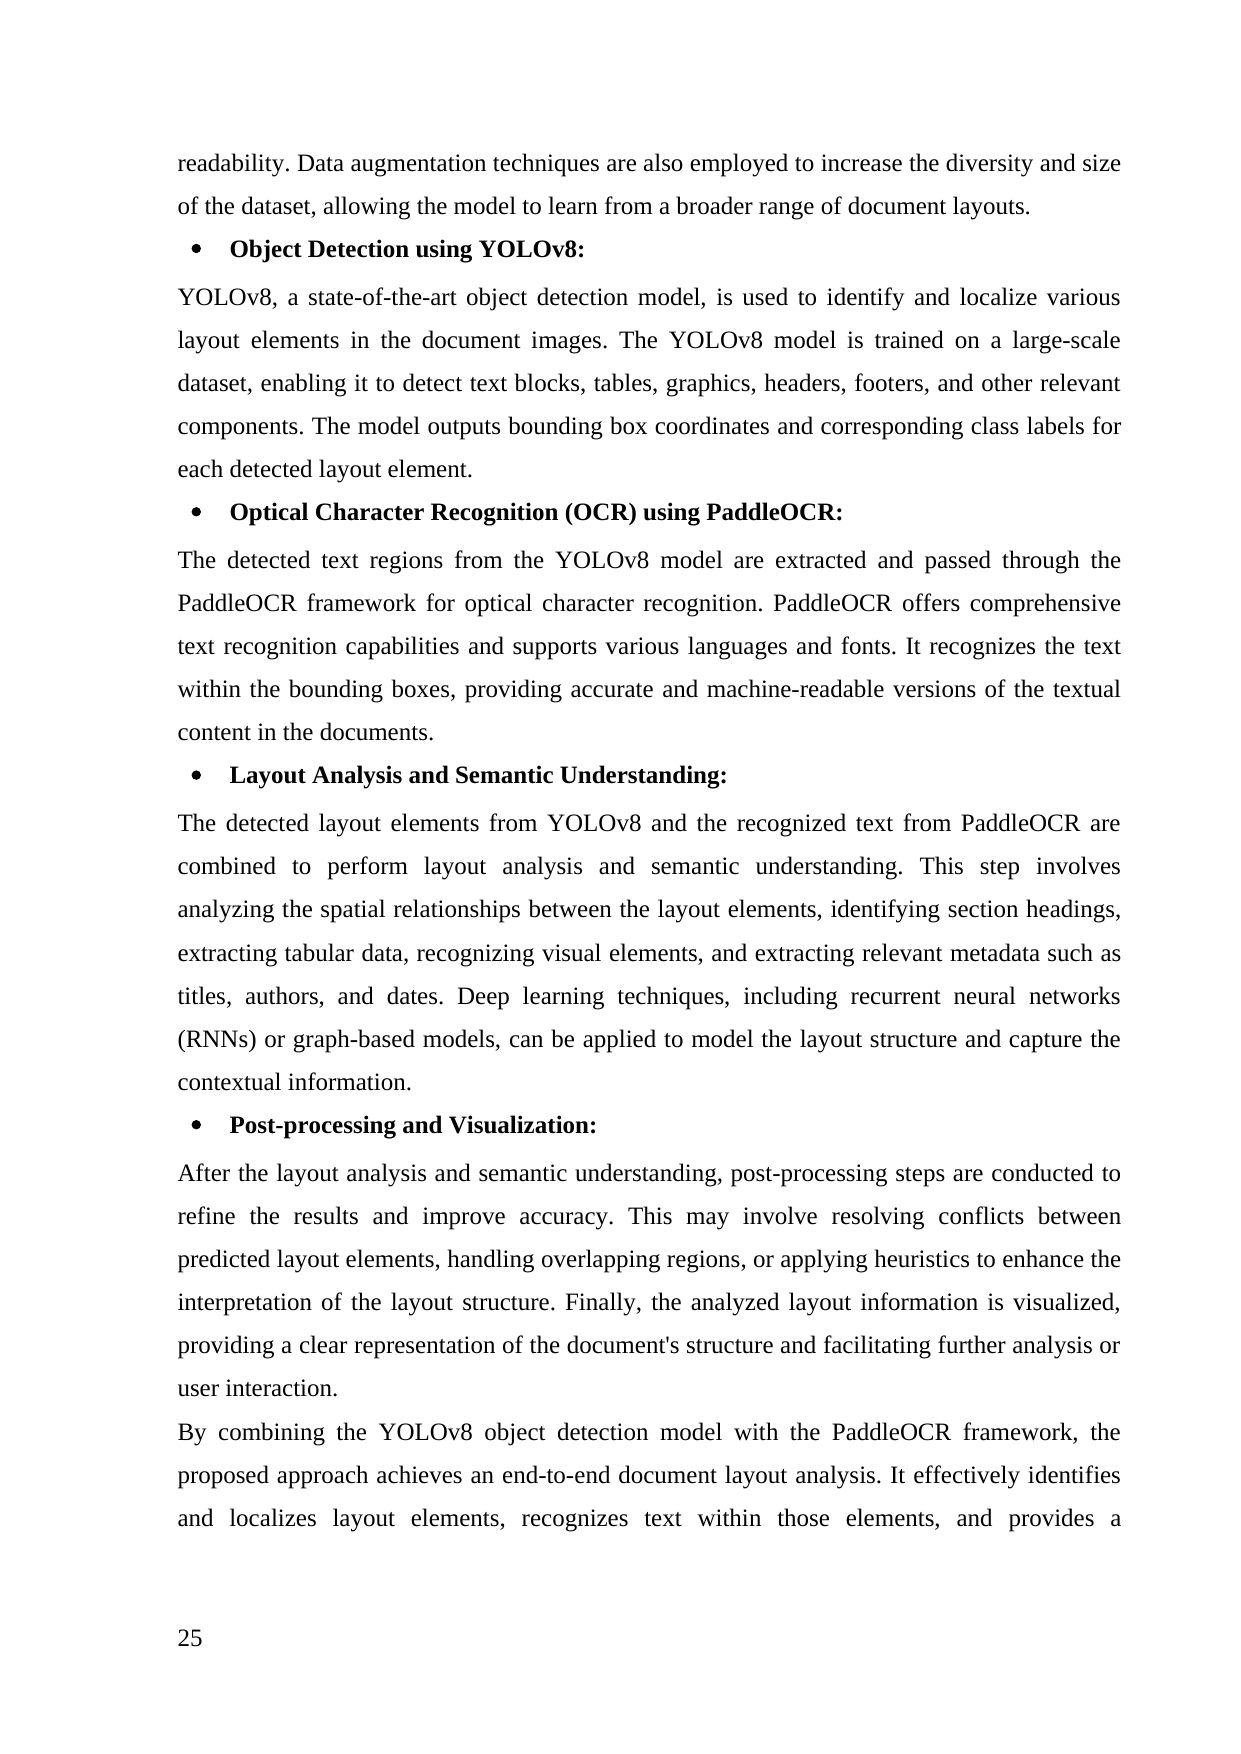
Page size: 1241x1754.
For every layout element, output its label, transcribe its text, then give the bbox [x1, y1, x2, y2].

text The detected layout elements from YOLOv8 and the recognized text from PaddleOCR are combined to perform layout analysis and semantic understanding. This step involves analyzing the spatial relationships between the layout elements, identifying section headings, extracting tabular data, recognizing visual elements, and extracting relevant metadata such as titles, authors, and dates. Deep learning techniques, including recurrent neural networks (RNNs) or graph-based models, can be applied to model the layout structure and capture the contextual information. [177, 808, 1122, 1096]
list Object Detection using YOLOv8: [192, 234, 1122, 263]
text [177, 148, 1122, 219]
list Optical Character Recognition (OCR) using PaddleOCR: [192, 497, 1122, 526]
text YOLOv8, a state-of-the-art object detection model, is used to identify and localize various layout elements in the document images. The YOLOv8 model is trained on a large-scale dataset, enabling it to detect text blocks, tables, graphics, headers, footers, and other relevant components. The model outputs bounding box coordinates and corresponding class labels for each detected layout element. [177, 282, 1122, 483]
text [177, 1417, 1122, 1532]
text The detected text regions from the YOLOv8 model are extracted and passed through the PaddleOCR framework for optical character recognition. PaddleOCR offers comprehensive text recognition capabilities and supports various languages and fonts. It recognizes the text within the bounding boxes, providing accurate and machine-readable versions of the textual content in the documents. [177, 545, 1122, 746]
list Post-processing and Visualization: [192, 1110, 1122, 1139]
text After the layout analysis and semantic understanding, post-processing steps are conducted to refine the results and improve accuracy. This may involve resolving conflicts between predicted layout elements, handling overlapping regions, or applying heuristics to enhance the interpretation of the layout structure. Finally, the analyzed layout information is visualized, providing a clear representation of the document's structure and facilitating further analysis or user interaction. [177, 1158, 1122, 1402]
list Layout Analysis and Semantic Understanding: [192, 761, 1122, 789]
